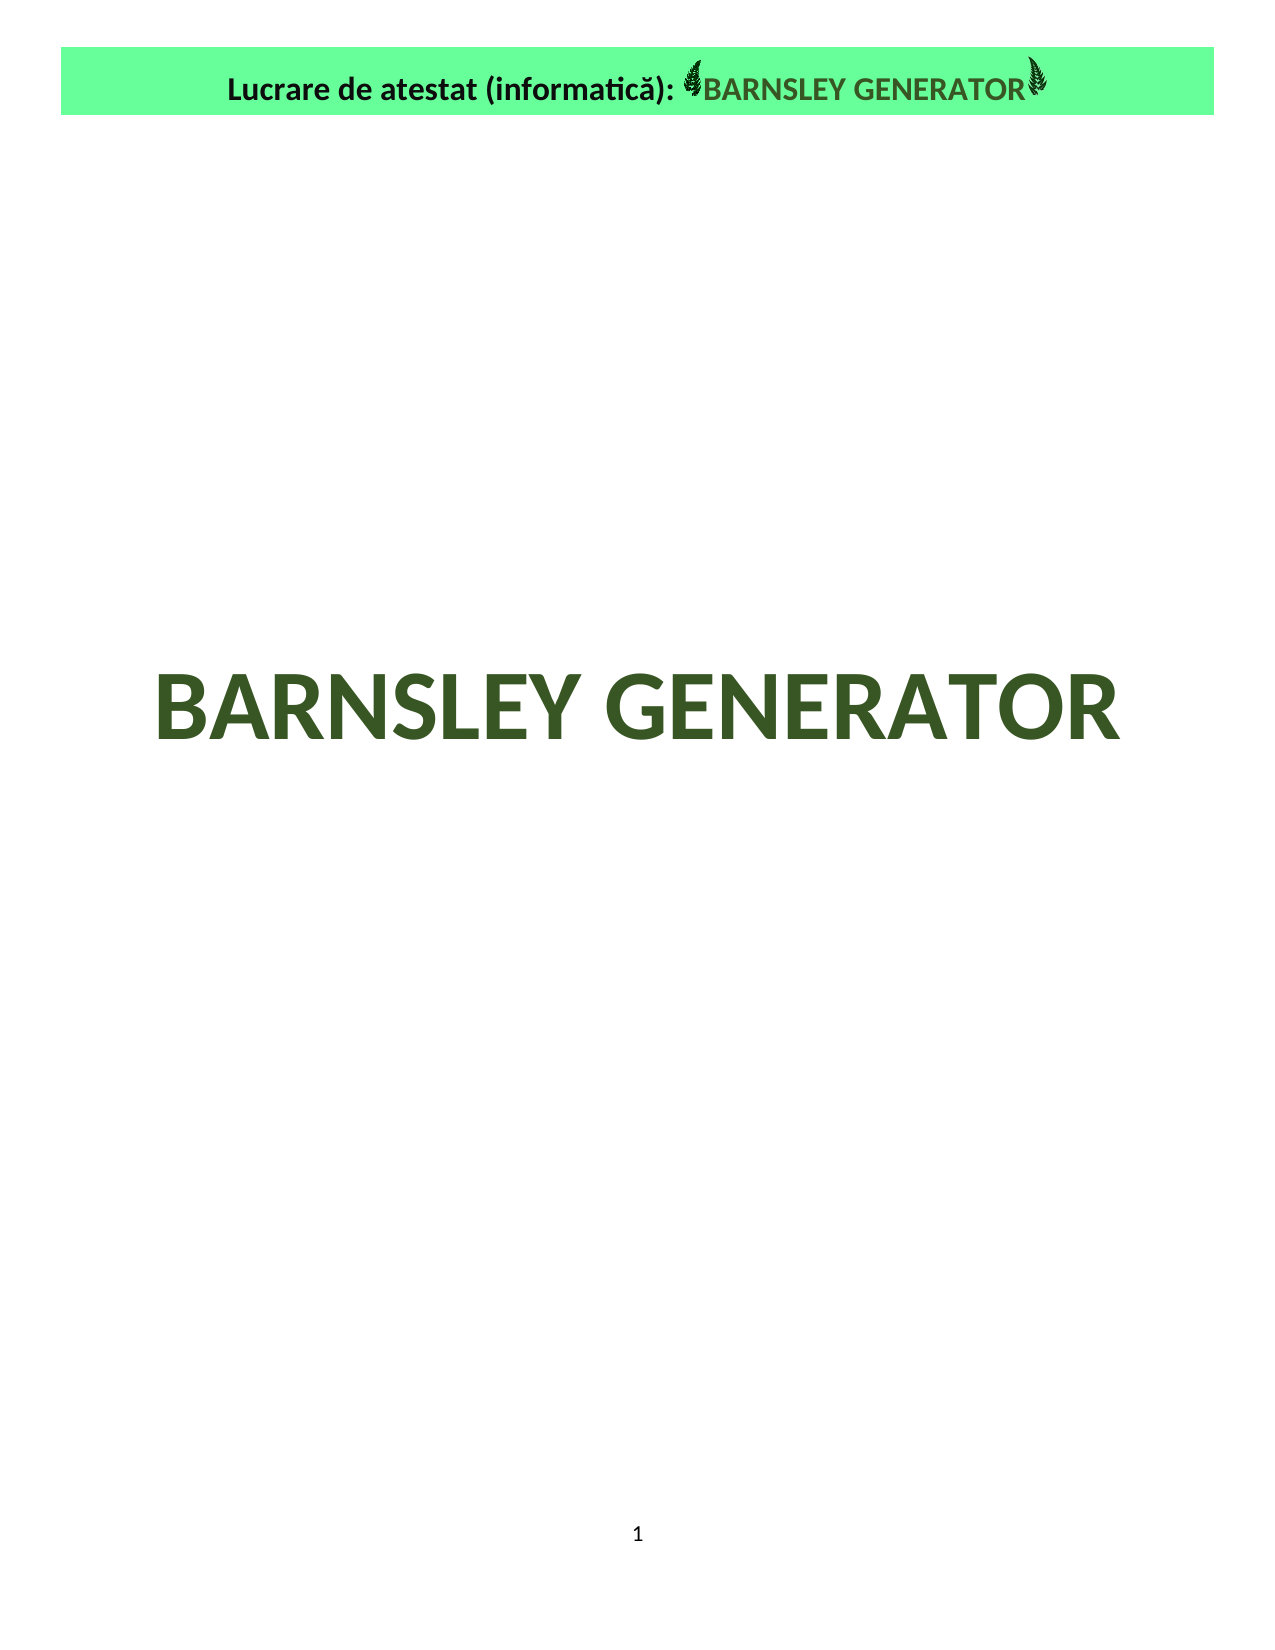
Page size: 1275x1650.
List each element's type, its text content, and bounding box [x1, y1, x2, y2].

text BARNSLEY GENERATOR [150, 642, 1125, 764]
picture [1026, 56, 1048, 101]
picture [682, 58, 703, 101]
